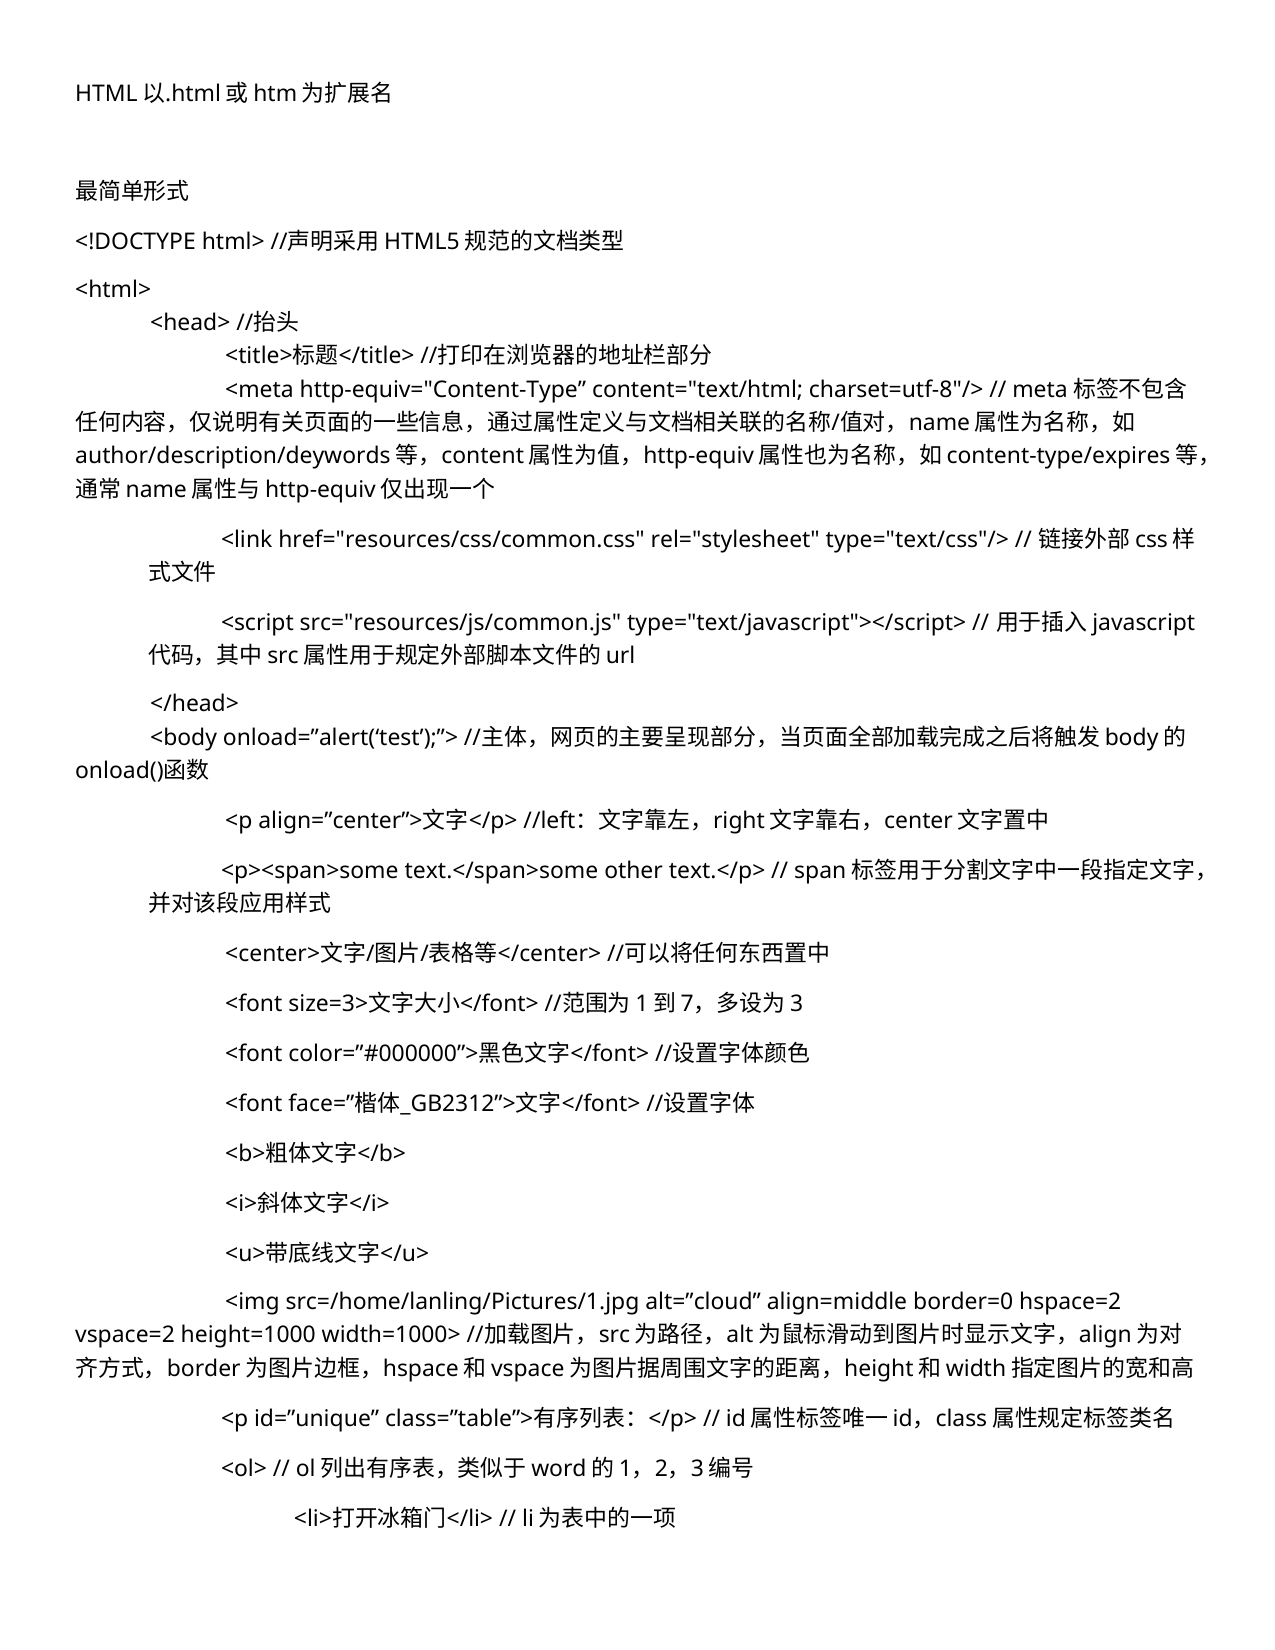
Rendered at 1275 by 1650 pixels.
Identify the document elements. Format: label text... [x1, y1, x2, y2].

text <center>文字/图片/表格等</center> //可以将任何东西置中 [75, 935, 1200, 968]
text <img src=/home/lanling/Pictures/1.jpg alt=”cloud” align=middle border=0 hspace=2 vspace=2 height=1000 width=1000> //加载图片，src为路径，alt为鼠标滑动到图片时显示文字，align为对齐方式，border为图片边框，hspace和vspace为图片据周围文字的距离，height和width指定图片的宽和高 [75, 1285, 1200, 1383]
text <p align=”center”>文字</p> //left：文字靠左，right文字靠右，center文字置中 [75, 802, 1200, 835]
text <font face=”楷体_GB2312”>文字</font> //设置字体 [75, 1085, 1200, 1118]
text <!DOCTYPE html> //声明采用HTML5规范的文档类型 [75, 223, 1200, 256]
text <font size=3>文字大小</font> //范围为1到7，多设为3 [75, 985, 1200, 1018]
text HTML以.html或htm为扩展名 [75, 75, 1200, 108]
text <u>带底线文字</u> [75, 1235, 1200, 1268]
text <b>粗体文字</b> [75, 1135, 1200, 1168]
text <font color=”#000000”>黑色文字</font> //设置字体颜色 [75, 1035, 1200, 1068]
text <i>斜体文字</i> [75, 1185, 1200, 1218]
text <html> <head> //抬头 <title>标题</title> //打印在浏览器的地址栏部分 <meta http-equiv="Content-Type” content="text/html; charset=utf-8"/> // meta标签不包含任何内容，仅说明有关页面的一些信息，通过属性定义与文档相关联的名称/值对，name属性为名称，如author/description/deywords等，content属性为值，http-equiv属性也为名称，如content-type/expires等，通常name属性与http-equiv仅出现一个 [75, 273, 1200, 504]
text <p id=”unique” class=”table”>有序列表：</p> // id属性标签唯一id，class属性规定标签类名 [148, 1400, 1200, 1433]
text <script src="resources/js/common.js" type="text/javascript"></script> // 用于插入javascript代码，其中src属性用于规定外部脚本文件的url [148, 604, 1200, 671]
text <link href="resources/css/common.css" rel="stylesheet" type="text/css"/> // 链接外部css样式文件 [148, 521, 1200, 587]
text 最简单形式 [75, 173, 1200, 206]
text <li>打开冰箱门</li> // li为表中的一项 [221, 1500, 1200, 1533]
text <p><span>some text.</span>some other text.</p> // span标签用于分割文字中一段指定文字，并对该段应用样式 [148, 852, 1200, 918]
text <ol> // ol列出有序表，类似于word的1，2，3编号 [148, 1450, 1200, 1483]
text </head> <body onload=”alert(‘test’);”> //主体，网页的主要呈现部分，当页面全部加载完成之后将触发body的onload()函数 [75, 687, 1200, 785]
